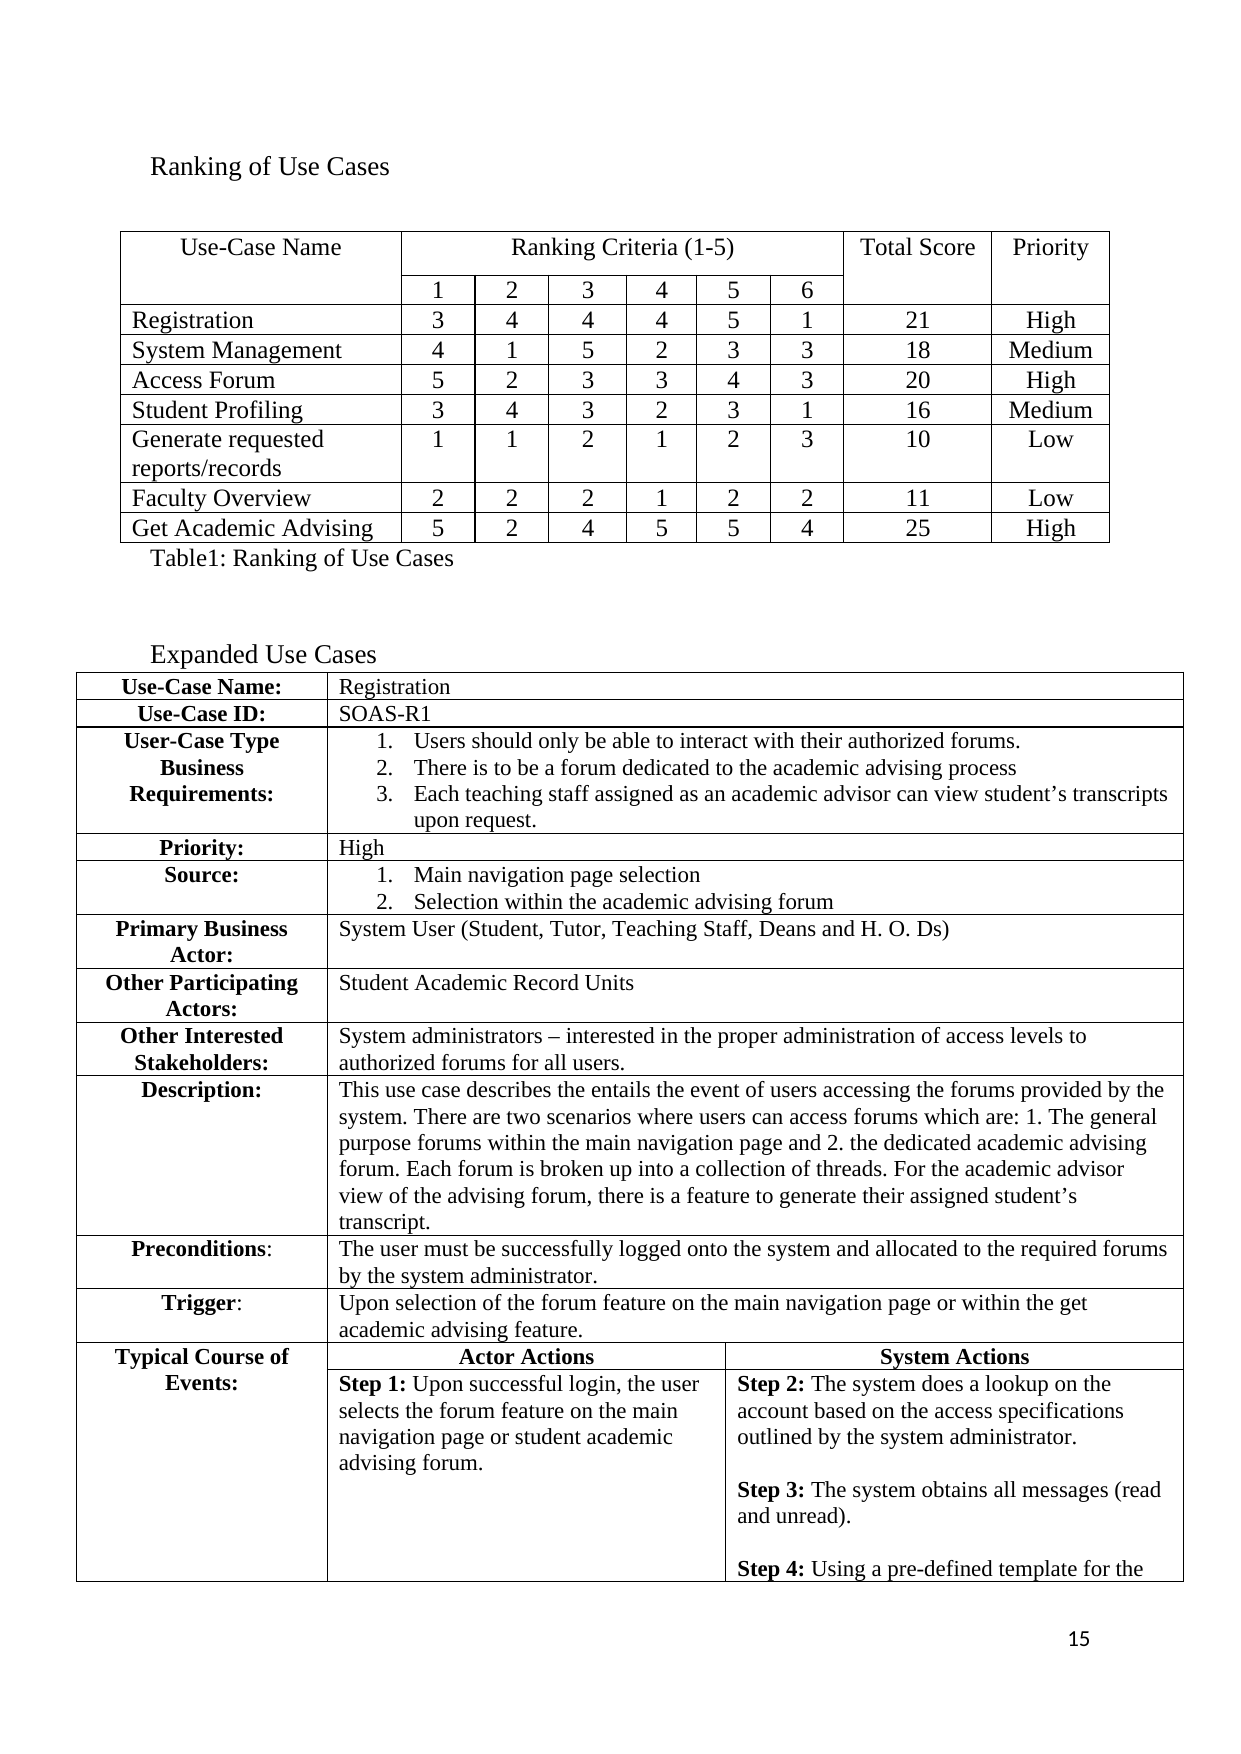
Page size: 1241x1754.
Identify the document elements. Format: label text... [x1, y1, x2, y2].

table_cell 5 [549, 335, 626, 364]
table_cell 5 [402, 365, 474, 394]
table_cell User-Case Type Business Requirements: [77, 728, 327, 833]
table_cell 3 [549, 276, 626, 304]
table_cell 2 [771, 483, 843, 512]
table_cell Upon selection of the forum feature on the main navigation page or within the get academic advising feature. [328, 1289, 1183, 1342]
table_cell 3 [549, 395, 626, 423]
table_cell 16 [844, 395, 991, 423]
table_cell Student Profiling [121, 395, 401, 423]
table_cell 1 [476, 335, 548, 364]
table_cell 5 [697, 513, 770, 542]
table_cell 2 [627, 335, 696, 364]
table_cell 1 [476, 425, 548, 482]
table_cell Typical Course of Events: [77, 1343, 327, 1581]
table_header Use-Case Name: [77, 673, 327, 699]
table_cell 1 [771, 305, 843, 334]
table_cell Student Academic Record Units [328, 969, 1183, 1022]
table_cell 5 [627, 513, 696, 542]
table_cell Low [992, 425, 1109, 482]
table_cell Use-Case ID: [77, 700, 327, 726]
table_cell 1 [627, 425, 696, 482]
table_cell Generate requested reports/records [121, 425, 401, 482]
table_cell 2 [627, 395, 696, 423]
table_cell The user must be successfully logged onto the system and allocated to the required forums by the system administrator. [328, 1236, 1183, 1288]
table_cell 2 [549, 483, 626, 512]
table_cell Medium [992, 395, 1109, 423]
table_cell 2 [476, 483, 548, 512]
table_cell 3 [549, 365, 626, 394]
table_cell Actor Actions [328, 1343, 725, 1369]
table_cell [726, 1370, 1183, 1581]
table_header Use-Case Name [121, 232, 401, 304]
table_cell Users should only be able to interact with their authorized forums. There is to be a forum dedicated to the academic advising process Each teaching staff assigned as an academic advisor can view student’s transcripts upon request. [328, 728, 1183, 833]
table_cell 4 [476, 305, 548, 334]
table_header Registration [328, 673, 1183, 699]
table_cell Other Interested Stakeholders: [77, 1023, 327, 1075]
table_cell Low [992, 483, 1109, 512]
table_cell 21 [844, 305, 991, 334]
table_cell 3 [697, 335, 770, 364]
text Table1: Ranking of Use Cases [150, 543, 1090, 571]
table_cell 3 [697, 395, 770, 423]
table_cell 4 [549, 305, 626, 334]
table_cell 10 [844, 425, 991, 482]
table_cell Description: [77, 1076, 327, 1234]
table_cell 1 [402, 276, 474, 304]
table_cell Preconditions: [77, 1236, 327, 1288]
table_header Ranking Criteria (1-5) [402, 232, 843, 274]
table_cell System administrators – interested in the proper administration of access levels to authorized forums for all users. [328, 1023, 1183, 1075]
table_cell Access Forum [121, 365, 401, 394]
table_cell 2 [476, 276, 548, 304]
table_cell 3 [402, 305, 474, 334]
table_cell 4 [771, 513, 843, 542]
table_cell This use case describes the entails the event of users accessing the forums provided by the system. There are two scenarios where users can access forums which are: 1. The general purpose forums within the main navigation page and 2. the dedicated academic advising forum. Each forum is broken up into a collection of threads. For the academic advisor view of the advising forum, there is a feature to generate their assigned student’s transcript. [328, 1076, 1183, 1234]
table_cell System User (Student, Tutor, Teaching Staff, Deans and H. O. Ds) [328, 915, 1183, 968]
table_cell Registration [121, 305, 401, 334]
table_cell 4 [402, 335, 474, 364]
table_cell Main navigation page selection Selection within the academic advising forum [328, 861, 1183, 914]
table_cell High [992, 305, 1109, 334]
table_cell 6 [771, 276, 843, 304]
table_cell High [992, 365, 1109, 394]
table_header Total Score [844, 232, 991, 304]
table_cell System Actions [726, 1343, 1183, 1369]
table_cell 5 [402, 513, 474, 542]
table_cell Priority: [77, 834, 327, 860]
table_header Priority [992, 232, 1109, 304]
table_cell Primary Business Actor: [77, 915, 327, 968]
table_cell 2 [697, 425, 770, 482]
table_cell 1 [402, 425, 474, 482]
table_cell 20 [844, 365, 991, 394]
table_cell Medium [992, 335, 1109, 364]
table_cell 2 [402, 483, 474, 512]
table_cell System Management [121, 335, 401, 364]
table_cell Source: [77, 861, 327, 914]
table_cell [328, 1370, 725, 1581]
table_cell 2 [476, 513, 548, 542]
table_cell 18 [844, 335, 991, 364]
table_cell Trigger: [77, 1289, 327, 1342]
table_cell 4 [627, 305, 696, 334]
table_cell 5 [697, 305, 770, 334]
table_cell Other Participating Actors: [77, 969, 327, 1022]
subtitle Expanded Use Cases [150, 638, 1090, 669]
table_cell 4 [476, 395, 548, 423]
table_cell 1 [627, 483, 696, 512]
table_cell 3 [627, 365, 696, 394]
table_cell High [992, 513, 1109, 542]
table_cell SOAS-R1 [328, 700, 1183, 726]
table_cell 25 [844, 513, 991, 542]
table_cell 4 [549, 513, 626, 542]
table_cell 2 [549, 425, 626, 482]
table_cell 2 [476, 365, 548, 394]
table_cell 11 [844, 483, 991, 512]
table_cell 1 [771, 395, 843, 423]
subtitle Ranking of Use Cases [150, 150, 1090, 181]
table_cell 4 [627, 276, 696, 304]
table_cell 5 [697, 276, 770, 304]
table_cell 2 [697, 483, 770, 512]
table_cell High [328, 834, 1183, 860]
table_cell 4 [697, 365, 770, 394]
table_cell 3 [402, 395, 474, 423]
table_cell Get Academic Advising [121, 513, 401, 542]
table_cell 3 [771, 425, 843, 482]
table_cell 3 [771, 335, 843, 364]
table_cell Faculty Overview [121, 483, 401, 512]
table_cell 3 [771, 365, 843, 394]
